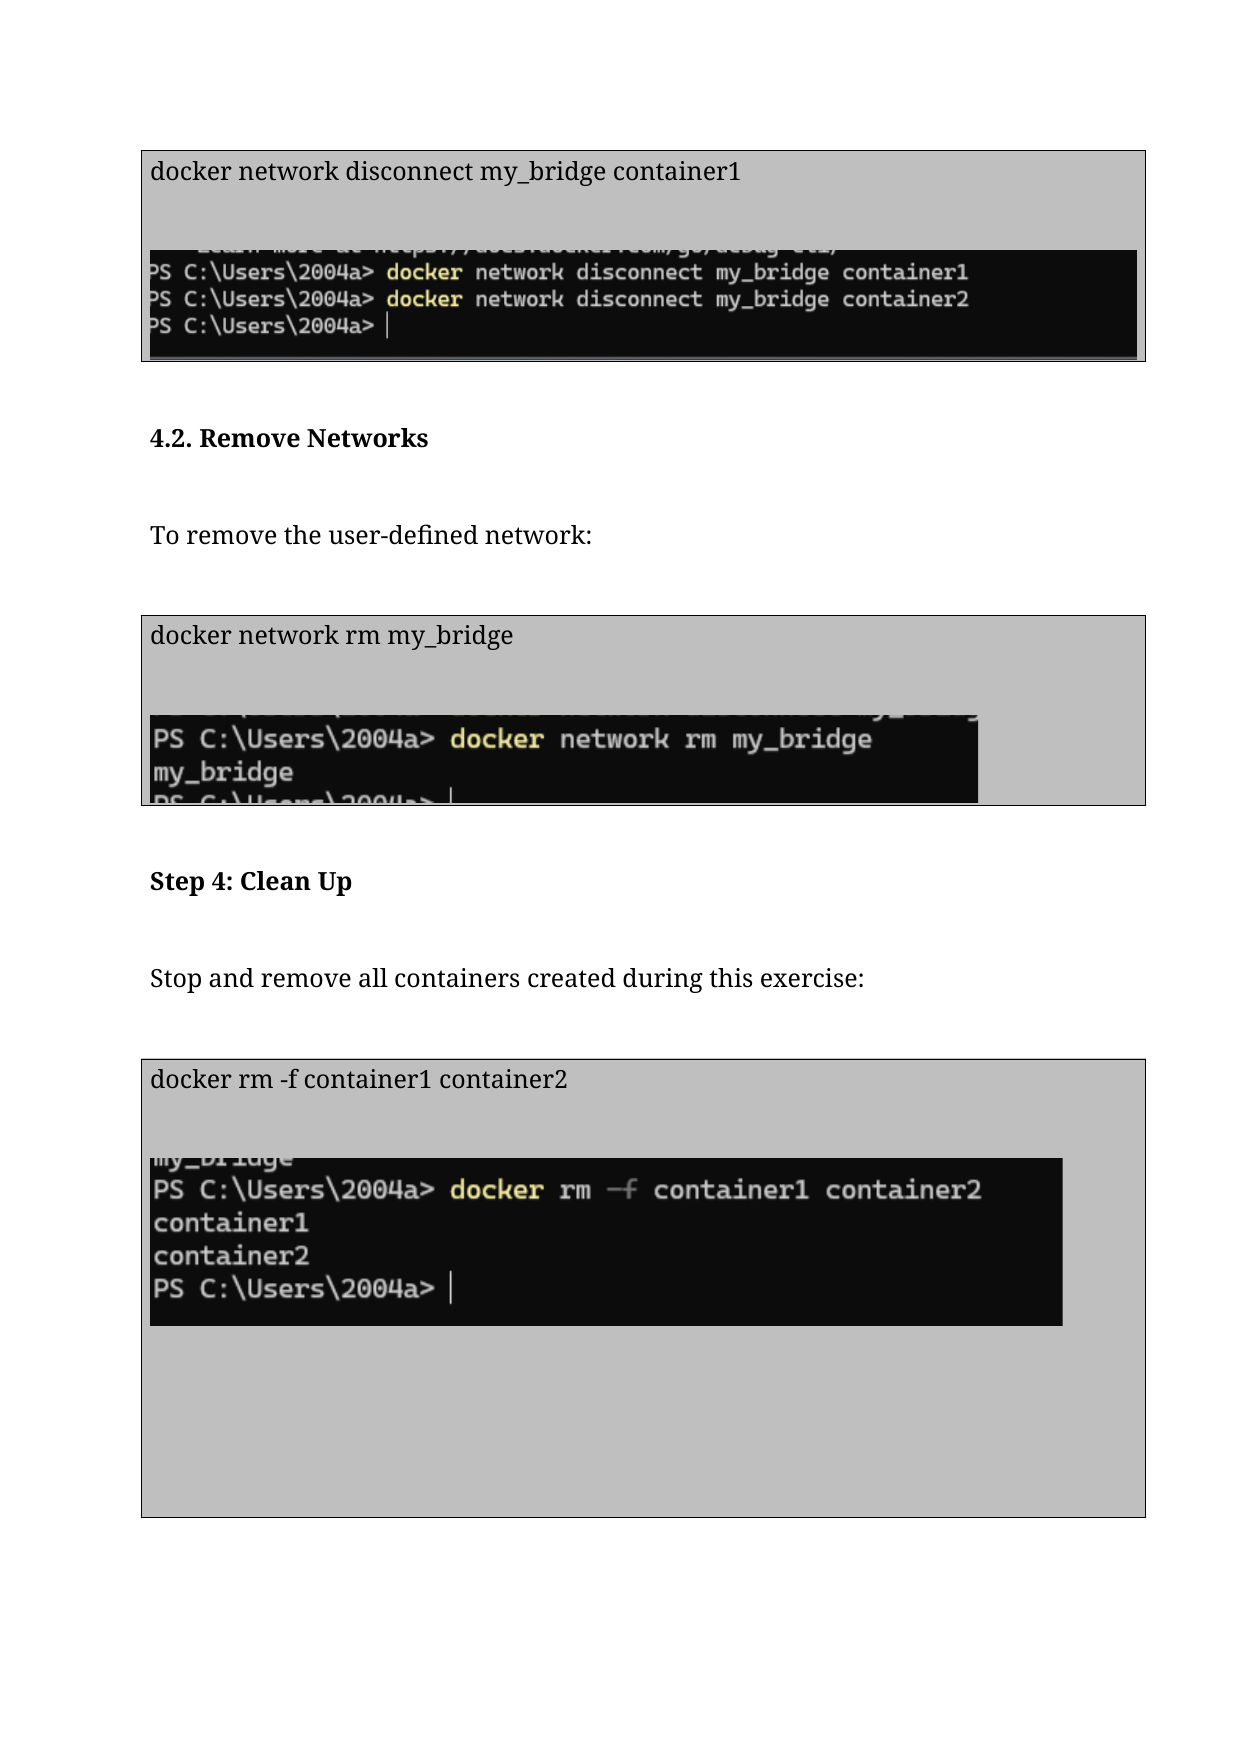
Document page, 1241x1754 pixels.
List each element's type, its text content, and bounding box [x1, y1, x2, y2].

picture [150, 715, 979, 803]
text Step 4: Clean Up [150, 864, 1137, 898]
text docker rm -f container1 container2 [142, 1060, 1145, 1096]
text Stop and remove all containers created during this exercise: [150, 961, 1137, 995]
text To remove the user-defined network: [150, 518, 1137, 552]
text docker network disconnect my_bridge container1 [142, 151, 1145, 187]
text 4.2. Remove Networks [150, 420, 1137, 454]
picture [150, 250, 1137, 360]
text docker network rm my_bridge [142, 616, 1145, 652]
picture [150, 1158, 1063, 1326]
